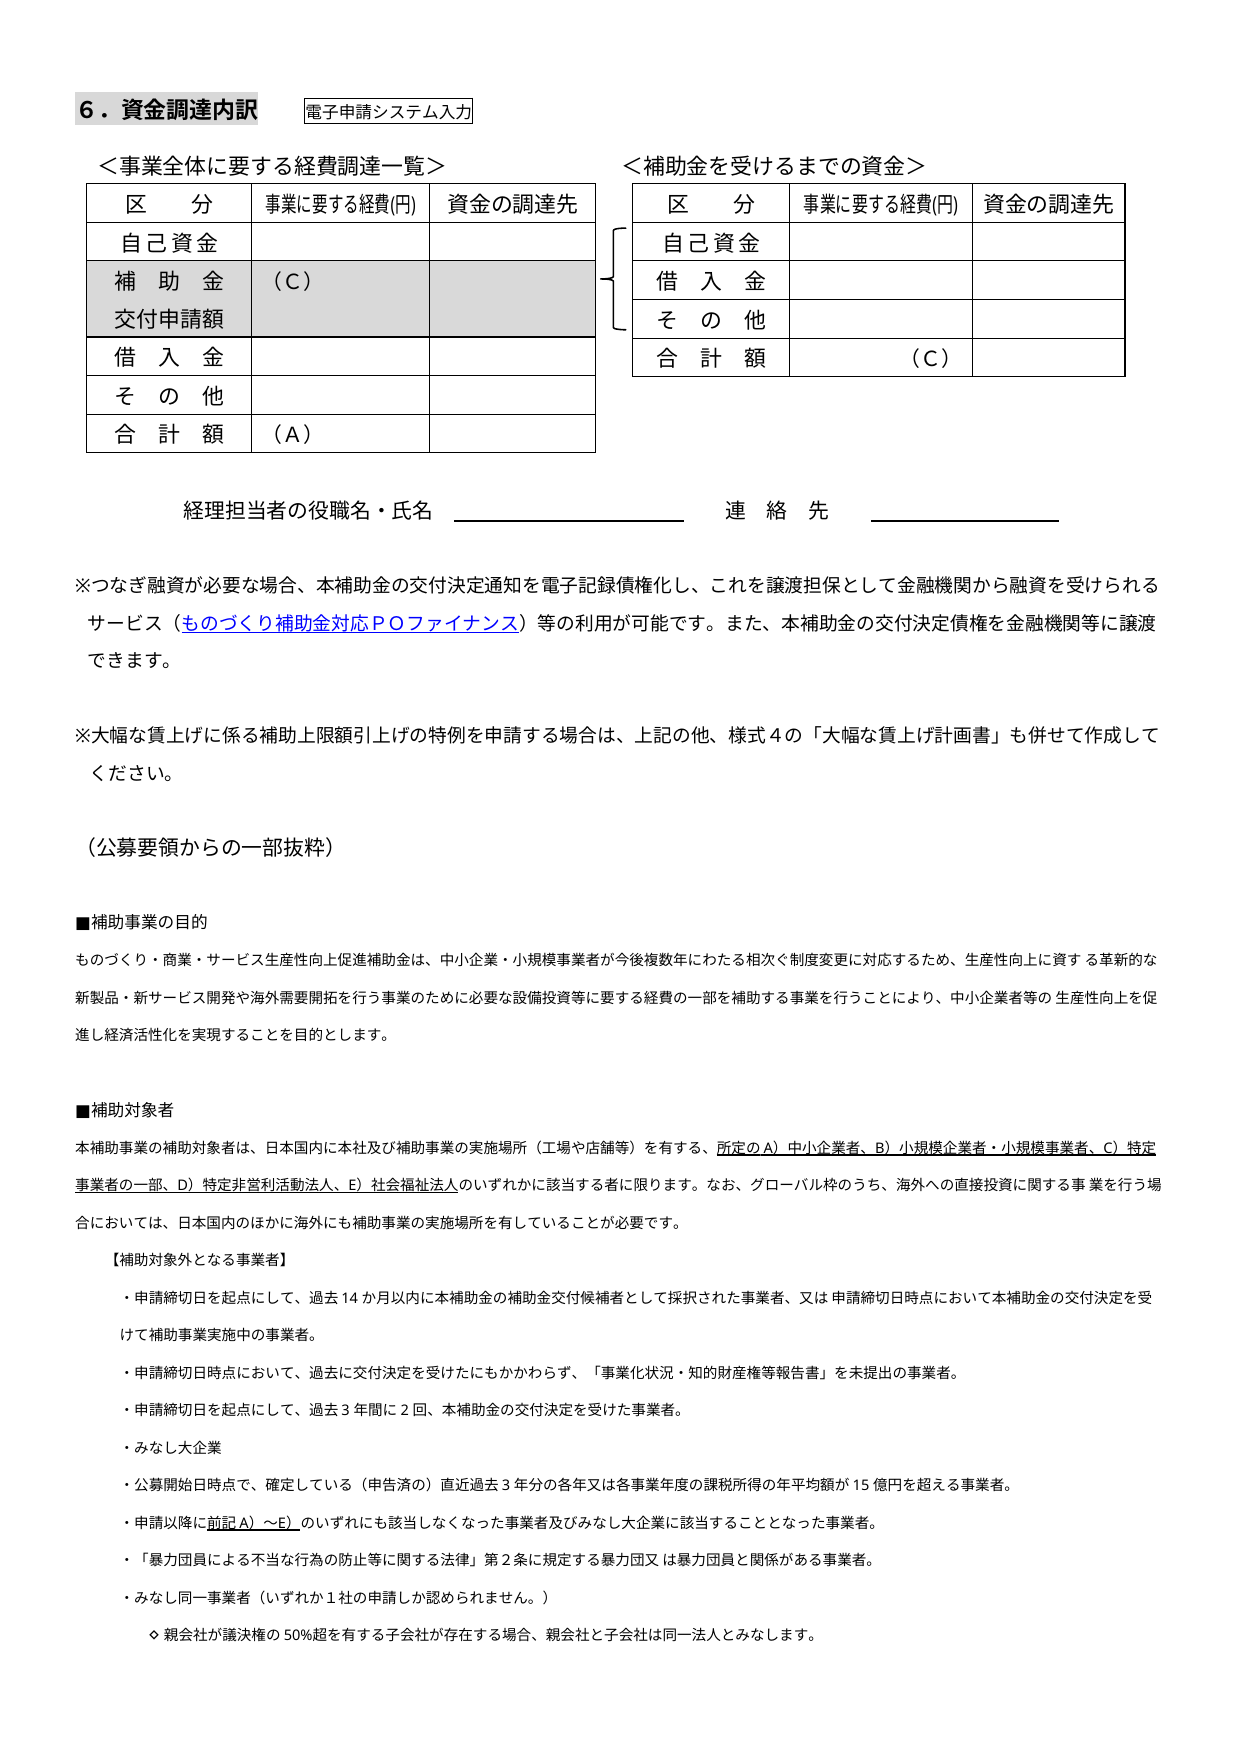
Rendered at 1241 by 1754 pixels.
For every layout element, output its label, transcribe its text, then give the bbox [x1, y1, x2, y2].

text ６．資金調達内訳 電子申請システム入力 [75, 89, 1165, 127]
text 本補助事業の補助対象者は、日本国内に本社及び補助事業の実施場所（工場や店舗等）を有する、所定のA）中小企業者、B）小規模企業者・小規模事業者、C）特定事業者の一部、D）特定非営利活動法人、E）社会福祉法人のいずれかに該当する者に限ります。なお、グローバル枠のうち、海外への直接投資に関する事 業を行う場合においては、日本国内のほかに海外にも補助事業の実施場所を有していることが必要です。 [75, 1128, 1165, 1241]
text ・みなし大企業 [119, 1428, 1165, 1466]
text ・申請以降に前記 A）～E）のいずれにも該当しなくなった事業者及びみなし大企業に該当することとなった事業者。 [119, 1503, 1165, 1541]
list 親会社が議決権の 50%超を有する子会社が存在する場合、親会社と子会社は同一法人とみなします。 [147, 1616, 1165, 1653]
text ・申請締切日を起点にして、過去14 か月以内に本補助金の補助金交付候補者として採択された事業者、又は 申請締切日時点において本補助金の交付決定を受けて補助事業実施中の事業者。 [119, 1278, 1165, 1353]
table_header [75, 146, 609, 491]
text ものづくり・商業・サービス生産性向上促進補助金は、中小企業・小規模事業者が今後複数年にわたる相次ぐ制度変更に対応するため、生産性向上に資す る革新的な新製品・新サービス開発や海外需要開拓を行う事業のために必要な設備投資等に要する経費の一部を補助する事業を行うことにより、中小企業者等の 生産性向上を促進し経済活性化を実現することを目的とします。 [75, 941, 1165, 1053]
text ※大幅な賃上げに係る補助上限額引上げの特例を申請する場合は、上記の他、様式４の「大幅な賃上げ計画書」も併せて作成してください。 [75, 716, 1165, 791]
text ・公募開始日時点で、確定している（申告済の）直近過去 3 年分の各年又は各事業年度の課税所得の年平均額が 15 億円を超える事業者。 [119, 1466, 1165, 1503]
text ■補助対象者 [75, 1091, 1165, 1128]
text 【補助対象外となる事業者】 [104, 1241, 1165, 1278]
text ・申請締切日を起点にして、過去 3 年間に 2 回、本補助金の交付決定を受けた事業者。 [119, 1391, 1165, 1428]
text ※つなぎ融資が必要な場合、本補助金の交付決定通知を電子記録債権化し、これを譲渡担保として金融機関から融資を受けられるサービス（ものづくり補助金対応ＰＯファイナンス）等の利用が可能です。また、本補助金の交付決定債権を金融機関等に譲渡できます。 [75, 566, 1165, 678]
text ・「暴力団員による不当な行為の防止等に関する法律」第２条に規定する暴力団又 は暴力団員と関係がある事業者。 [119, 1541, 1165, 1578]
text ・みなし同一事業者（いずれか１社の申請しか認められません。） [119, 1578, 1165, 1616]
text 経理担当者の役職名・氏名 連 絡 先 [162, 491, 1165, 528]
text ・申請締切日時点において、過去に交付決定を受けたにもかかわらず、「事業化状況・知的財産権等報告書」を未提出の事業者。 [119, 1353, 1165, 1391]
table_header ＜補助金を受けるまでの資金＞ [610, 146, 1144, 491]
text （公募要領からの一部抜粋） [75, 828, 1165, 866]
text ■補助事業の目的 [75, 903, 1165, 941]
